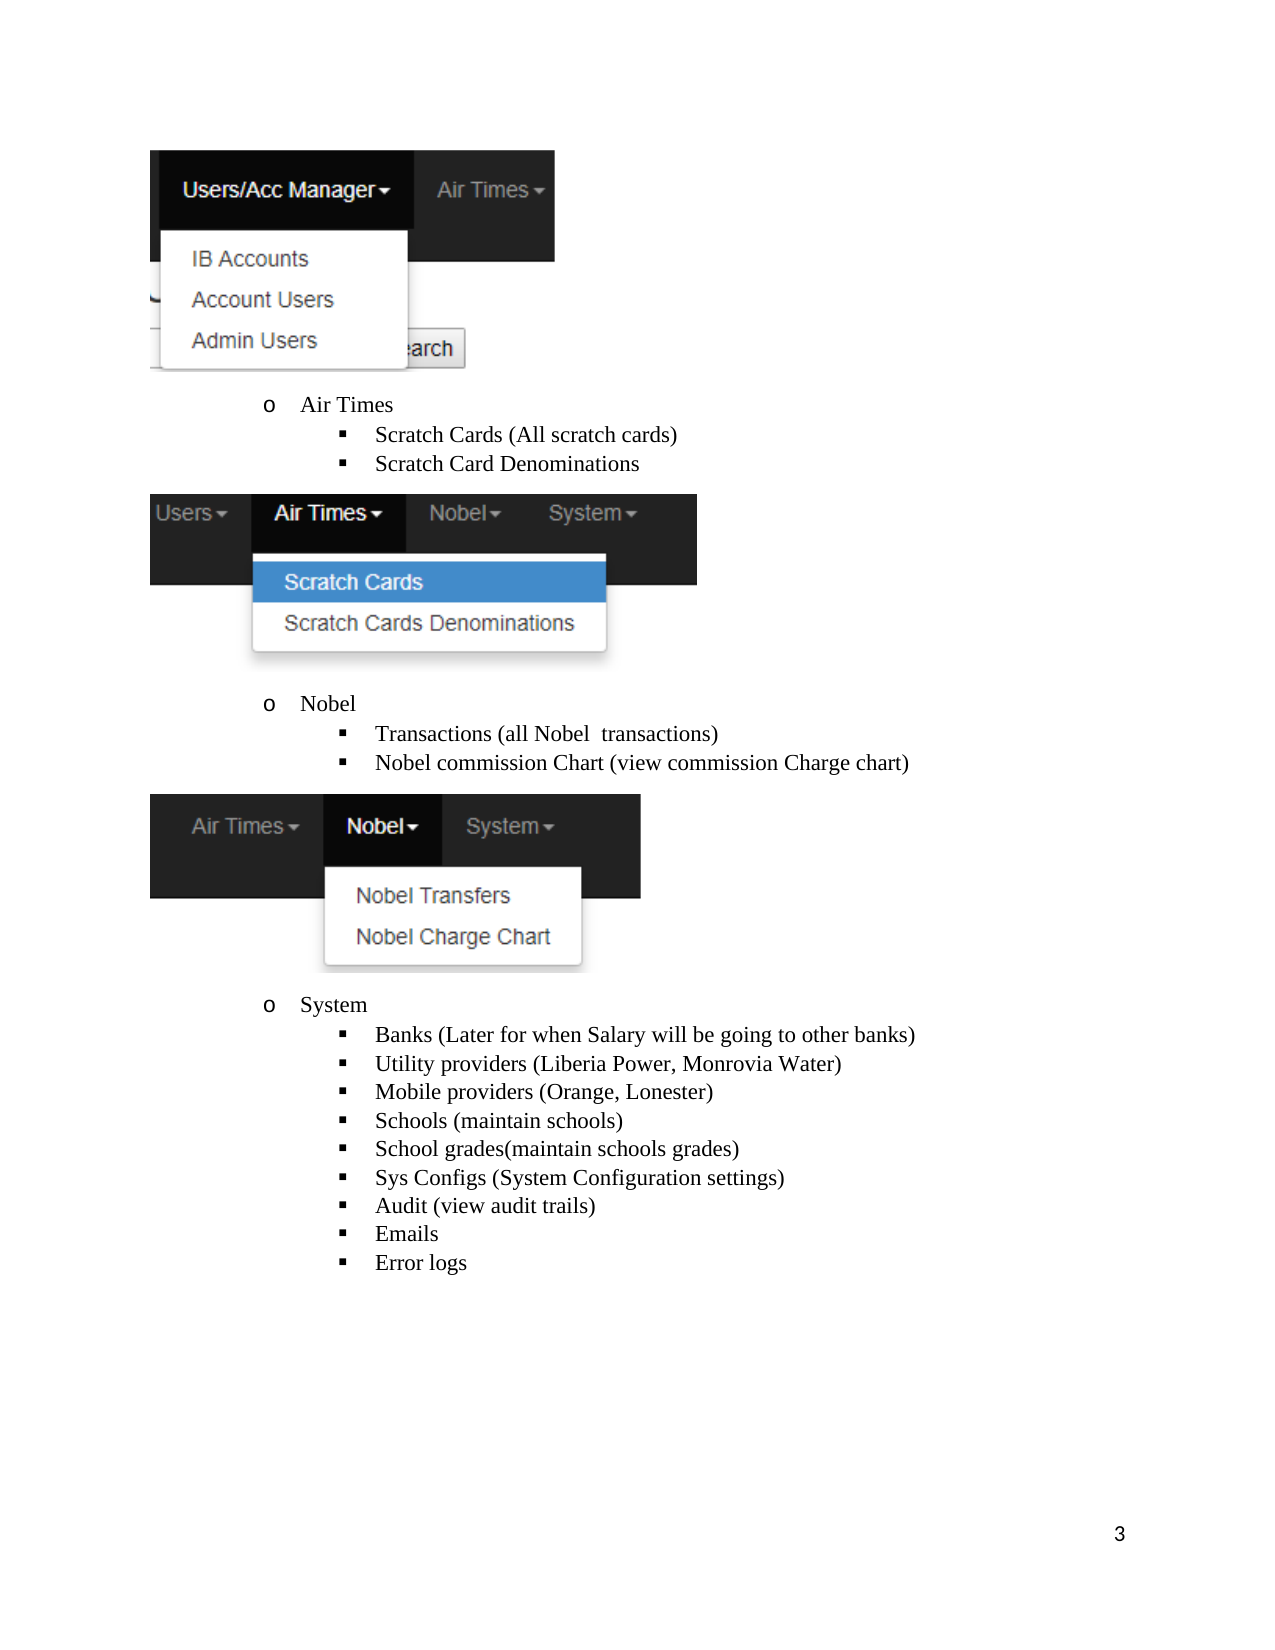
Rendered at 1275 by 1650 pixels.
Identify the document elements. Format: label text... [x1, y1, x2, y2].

list Banks (Later for when Salary will be going to other banks) [337, 1021, 1125, 1048]
picture [150, 794, 641, 973]
list Utility providers (Liberia Power, Monrovia Water) [337, 1050, 1125, 1076]
list Nobel [262, 690, 1125, 718]
picture [150, 494, 697, 672]
list Emails [337, 1221, 1125, 1247]
list Transactions (all Nobel transactions) [337, 721, 1125, 747]
list Schools (maintain schools) [337, 1107, 1125, 1133]
list Mobile providers (Orange, Lonester) [337, 1078, 1125, 1105]
list Audit (view audit trails) [337, 1192, 1125, 1218]
list Nobel commission Chart (view commission Charge chart) [337, 749, 1125, 775]
list Scratch Card Denominations [337, 449, 1125, 476]
list Error logs [337, 1249, 1125, 1275]
list School grades(maintain schools grades) [337, 1135, 1125, 1162]
list Air Times [262, 391, 1125, 419]
list Scratch Cards (All scratch cards) [337, 421, 1125, 447]
list System [262, 991, 1125, 1019]
picture [150, 150, 555, 372]
list Sys Configs (System Configuration settings) [337, 1164, 1125, 1190]
